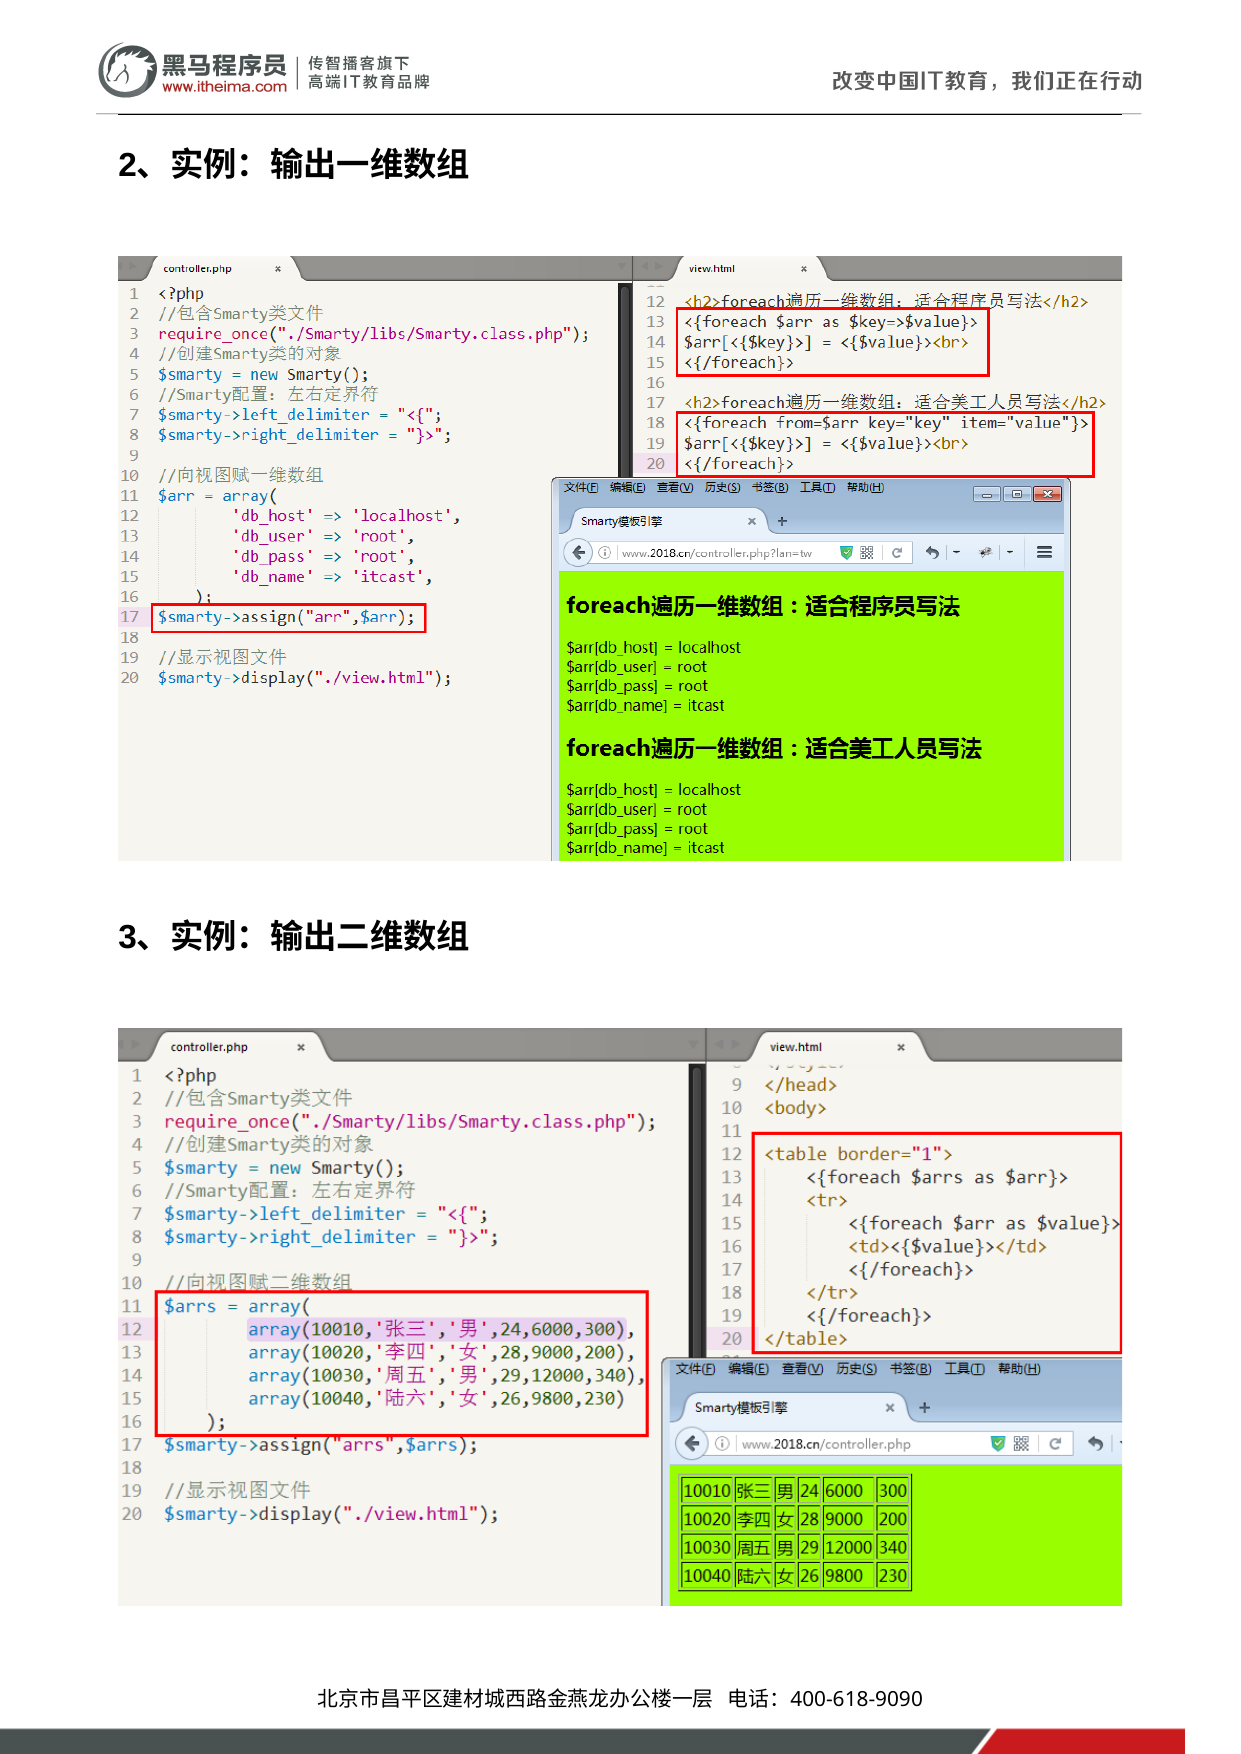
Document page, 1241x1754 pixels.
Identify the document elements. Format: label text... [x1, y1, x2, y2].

picture [0, 0, 1241, 122]
picture [0, 1669, 1186, 1754]
picture [118, 256, 1123, 861]
picture [118, 1028, 1123, 1606]
subtitle 3、实例：输出二维数组 [118, 901, 1122, 966]
subtitle 2、实例：输出一维数组 [118, 129, 1122, 194]
